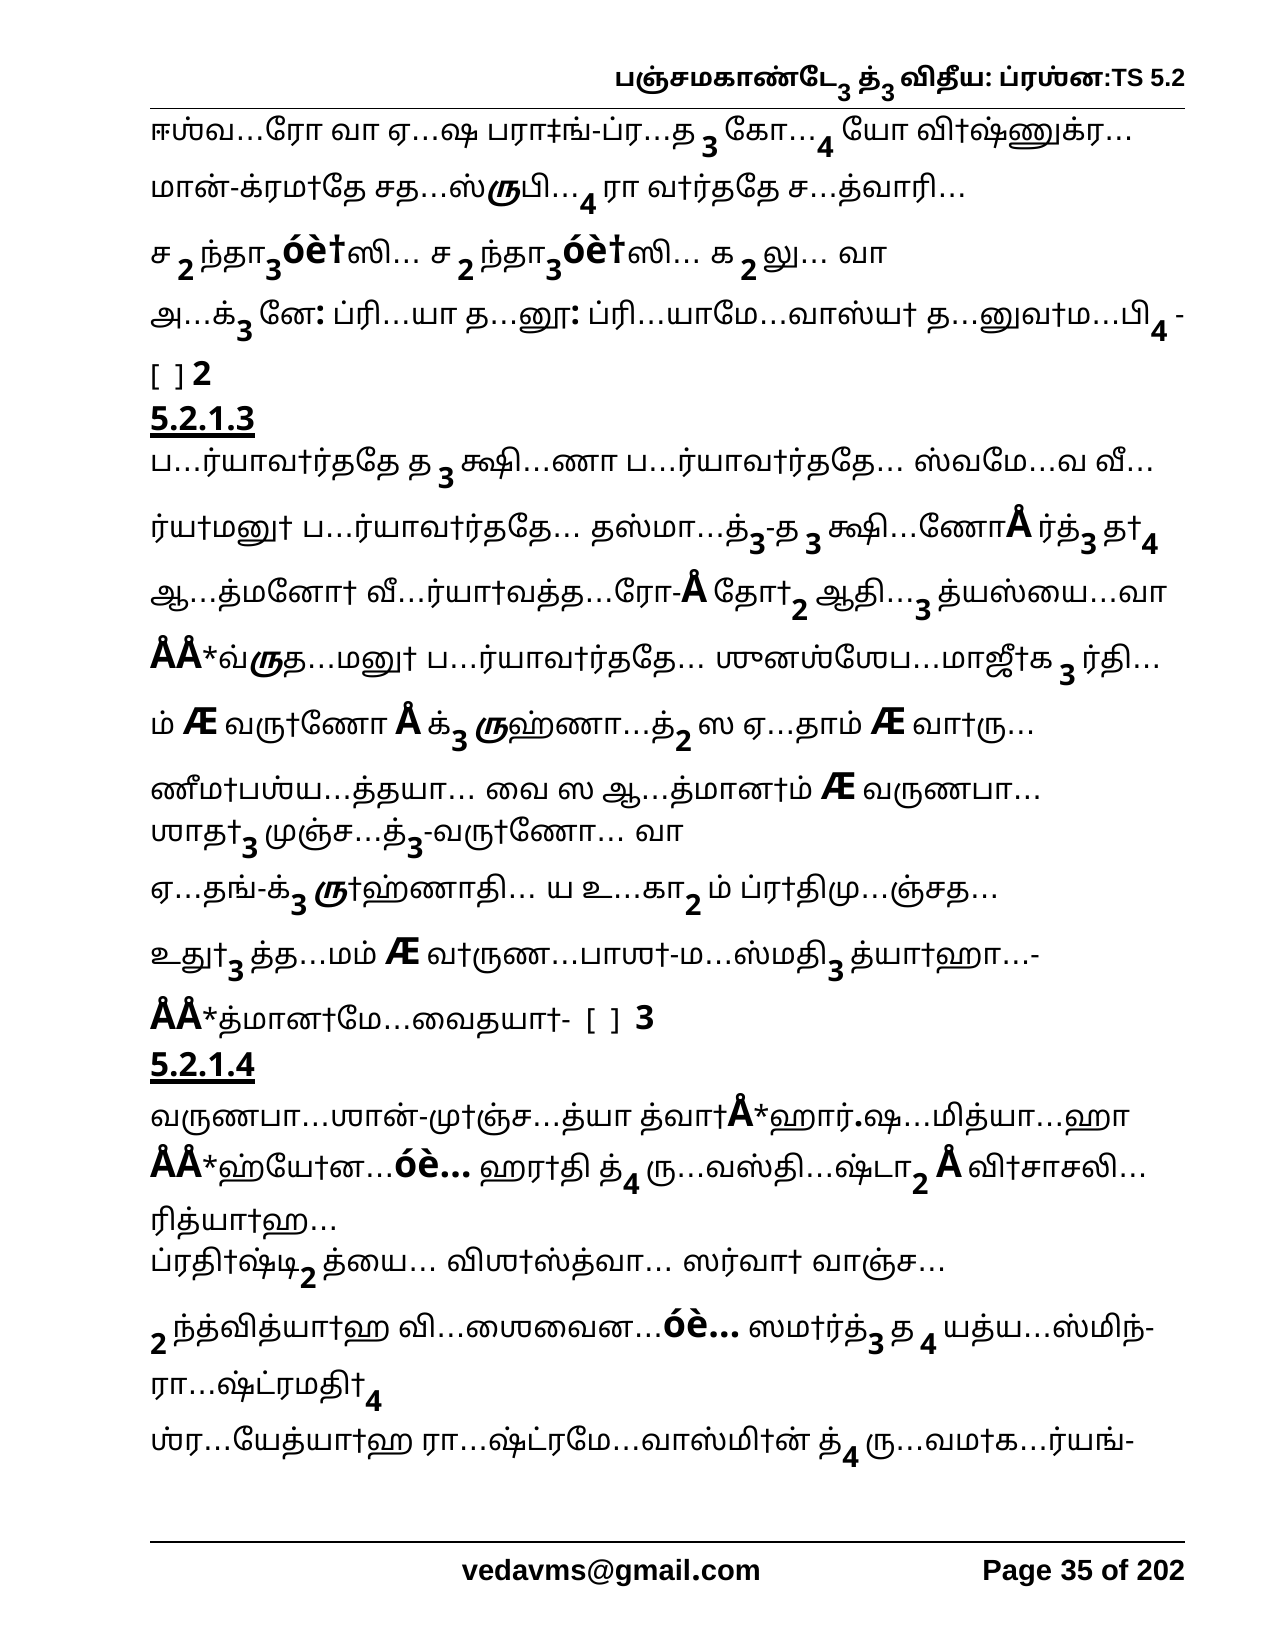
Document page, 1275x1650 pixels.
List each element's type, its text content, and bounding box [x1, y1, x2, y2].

text ப…ர்யாவ†ர்ததே த3க்ஷி…ணா ப…ர்யாவ†ர்ததே… ஸ்வமே…வ வீ…ர்ய†மனு† ப…ர்யாவ†ர்ததே… தஸ்மா…த்3-த3க்ஷி…ணோÅர்த்3த†4 ஆ…த்மனோ† வீ…ர்யா†வத்த…ரோ-Åதோ†2 ஆதி…3த்யஸ்யை…வா ÅÅ*வ்ருத…மனு† ப…ர்யாவ†ர்ததே… ஶுனஶ்ஶேப…மாஜீ†க3ர்தி…ம் Æவரு†ணோ Åக்3ருஹ்ணா…த்2ஸ ஏ…தாம் Æவா†ரு…ணீம†பஶ்ய…த்தயா… வை ஸ ஆ…த்மான†ம் Æவருணபா…ஶாத†3முஞ்ச…த்3-வரு†ணோ… வா ஏ…தங்-க்3ரு†ஹ்ணாதி… ய உ…கா2ம் ப்ர†திமு…ஞ்சத… உது†3த்த…மம் Æவ†ருண…பாஶ†-ம…ஸ்மதி3த்யா†ஹா…-ÅÅ*த்மான†மே…வைதயா†- [ ] 3 [150, 441, 1185, 1041]
text 5.2.1.3 [150, 395, 1185, 441]
text ஶ்ர…யேத்யா†ஹ ரா…ஷ்ட்ரமே…வாஸ்மி†ன் த்4ரு…வம†க…ர்யங்- [150, 1419, 1185, 1476]
text வருணபா…ஶான்-மு†ஞ்ச…த்யா த்வா†Å*ஹார்.ஷ…மித்யா…ஹா ÅÅ*ஹ்யே†ன…óè… ஹர†தி த்4ரு…வஸ்தி…ஷ்டா2 Åவி†சாசலி…ரித்யா†ஹ… [150, 1086, 1185, 1241]
text 5.2.1.4 [150, 1041, 1185, 1086]
text ப்ரதி†ஷ்டி2த்யை… விஶ†ஸ்த்வா… ஸர்வா† வாஞ்ச…2ந்த்வித்யா†ஹ வி…ஶைவைன…óè… ஸம†ர்த்3த4யத்ய…ஸ்மிந்-ரா…ஷ்ட்ரமதி†4 [150, 1241, 1185, 1419]
